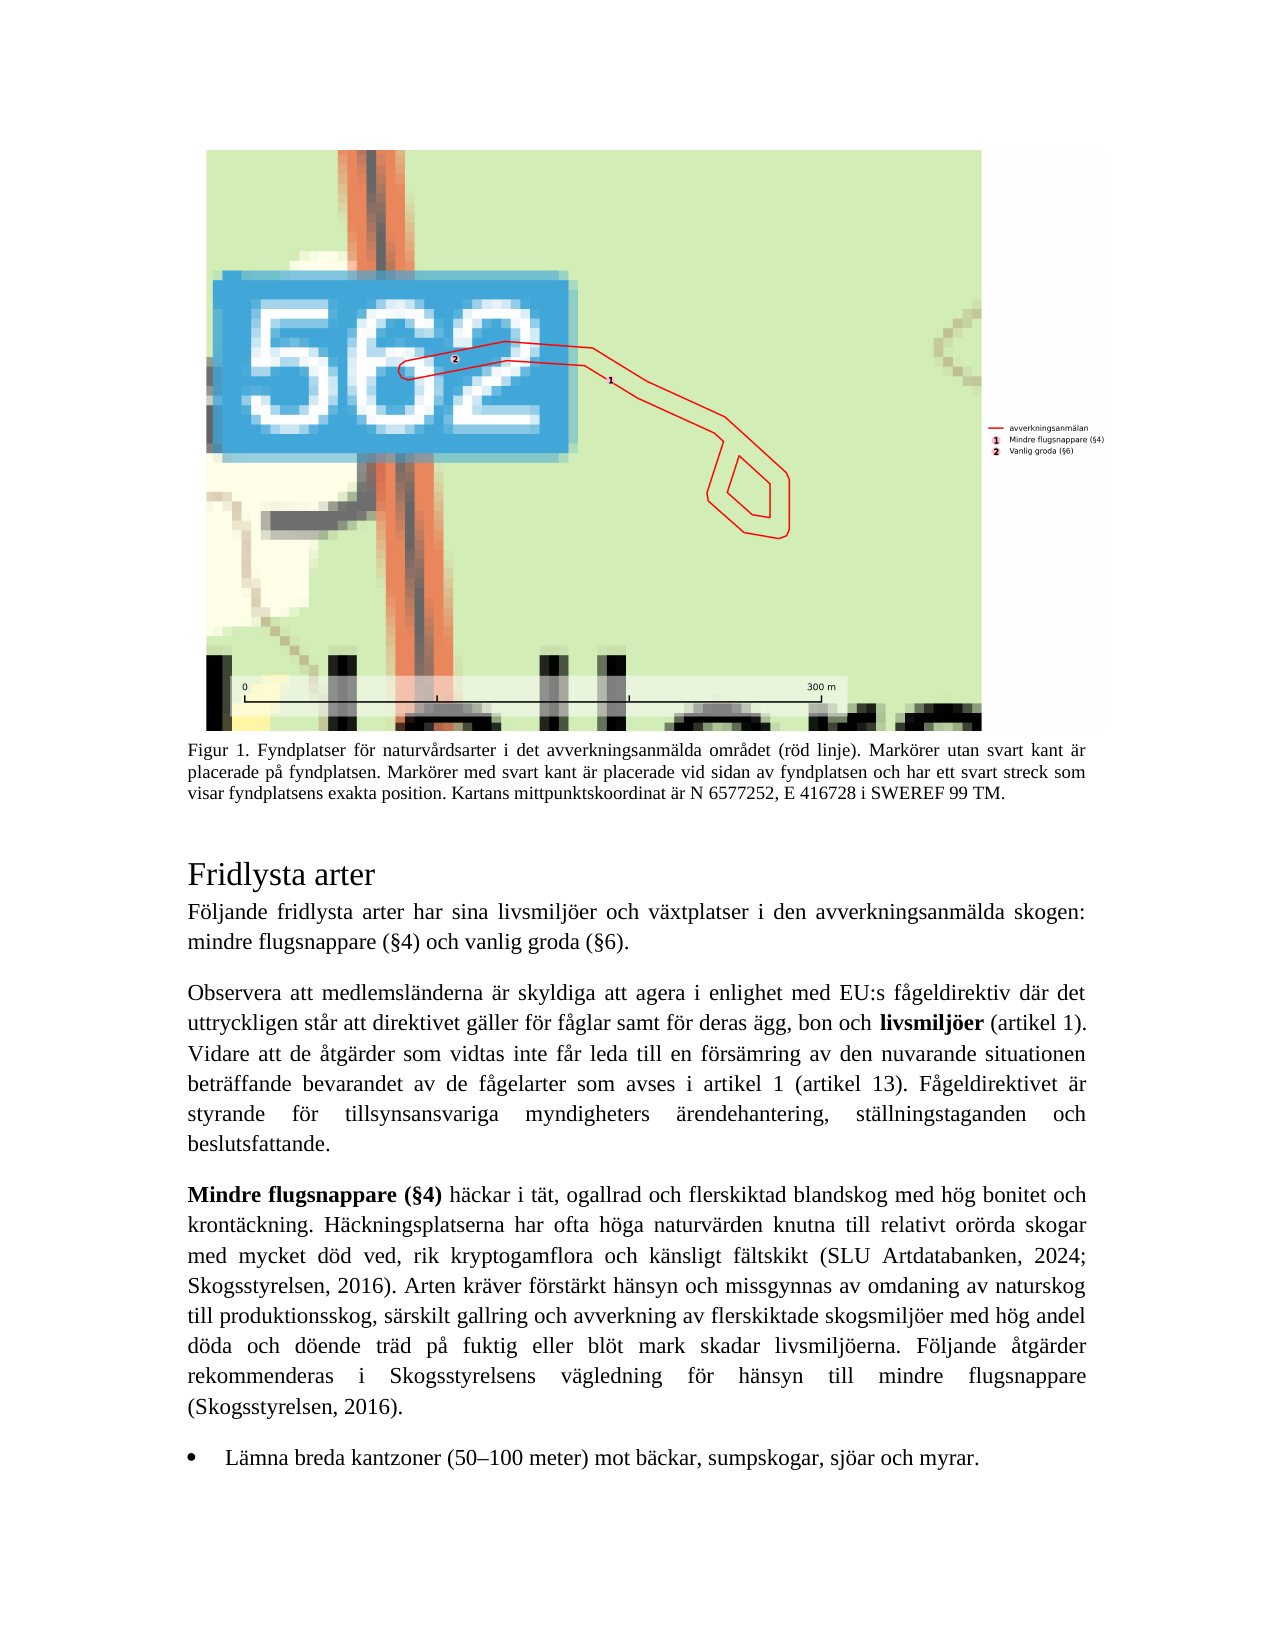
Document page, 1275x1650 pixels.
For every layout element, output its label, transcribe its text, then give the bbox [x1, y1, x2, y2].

text Följande fridlysta arter har sina livsmiljöer och växtplatser i den avverkningsanmälda skogen: mindre flugsnappare (§4) och vanlig groda (§6). [187, 898, 1087, 954]
text Mindre flugsnappare (§4) häckar i tät, ogallrad och flerskiktad blandskog med hög bonitet och krontäckning. Häckningsplatserna har ofta höga naturvärden knutna till relativt orörda skogar med mycket död ved, rik kryptogamflora och känsligt fältskikt (SLU Artdatabanken, 2024; Skogsstyrelsen, 2016). Arten kräver förstärkt hänsyn och missgynnas av omdaning av naturskog till produktionsskog, särskilt gallring och avverkning av flerskiktade skogsmiljöer med hög andel döda och döende träd på fuktig eller blöt mark skadar livsmiljöerna. Följande åtgärder rekommenderas i Skogsstyrelsens vägledning för hänsyn till mindre flugsnappare (Skogsstyrelsen, 2016). [187, 1181, 1087, 1419]
picture [206, 150, 1107, 731]
text Figur 1. Fyndplatser för naturvårdsarter i det avverkningsanmälda området (röd linje). Markörer utan svart kant är placerade på fyndplatsen. Markörer med svart kant är placerade vid sidan av fyndplatsen och har ett svart streck som visar fyndplatsens exakta position. Kartans mittpunktskoordinat är N 6577252, E 416728 i SWEREF 99 TM. [187, 739, 1087, 804]
text Observera att medlemsländerna är skyldiga att agera i enlighet med EU:s fågeldirektiv där det uttryckligen står att direktivet gäller för fåglar samt för deras ägg, bon och livsmiljöer (artikel 1). Vidare att de åtgärder som vidtas inte får leda till en försämring av den nuvarande situationen beträffande bevarandet av de fågelarter som avses i artikel 1 (artikel 13). Fågeldirektivet är styrande för tillsynsansvariga myndigheters ärendehantering, ställningstaganden och beslutsfattande. [187, 979, 1087, 1157]
subtitle Fridlysta arter [187, 854, 1087, 892]
list Lämna breda kantzoner (50–100 meter) mot bäckar, sumpskogar, sjöar och myrar. [187, 1444, 1087, 1470]
